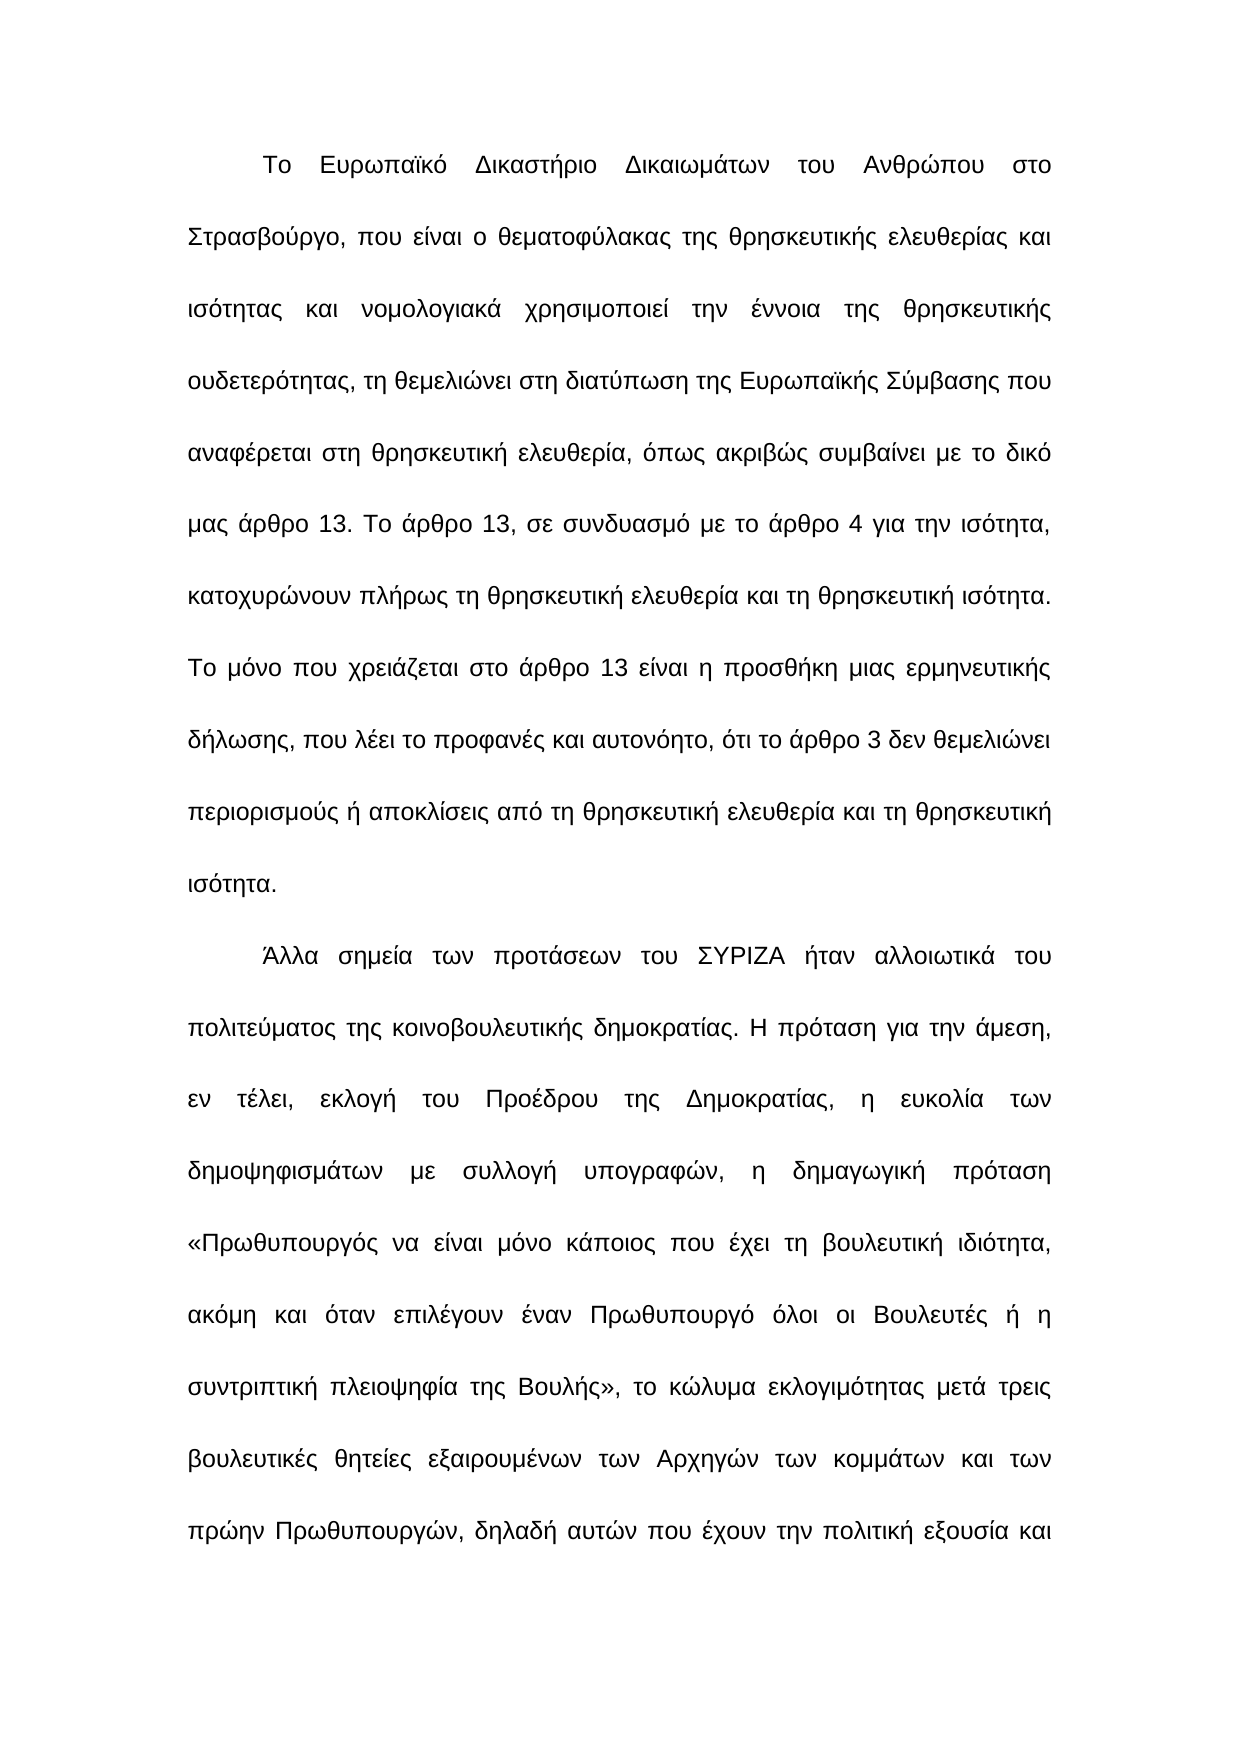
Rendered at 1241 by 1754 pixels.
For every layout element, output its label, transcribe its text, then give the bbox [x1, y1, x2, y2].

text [187, 941, 1053, 1544]
text Το Ευρωπαϊκό Δικαστήριο Δικαιωμάτων του Ανθρώπου στο Στρασβούργο, που είναι ο θεματοφύλακας της θρησκευτικής ελευθερίας και ισότητας και νομολογιακά χρησιμοποιεί την έννοια της θρησκευτικής ουδετερότητας, τη θεμελιώνει στη διατύπωση της Ευρωπαϊκής Σύμβασης που αναφέρεται στη θρησκευτική ελευθερία, όπως ακριβώς συμβαίνει με το δικό μας άρθρο 13. Το άρθρο 13, σε συνδυασμό με το άρθρο 4 για την ισότητα, κατοχυρώνουν πλήρως τη θρησκευτική ελευθερία και τη θρησκευτική ισότητα. Το μόνο που χρειάζεται στο άρθρο 13 είναι η προσθήκη μιας ερμηνευτικής δήλωσης, που λέει το προφανές και αυτονόητο, ότι το άρθρο 3 δεν θεμελιώνει περιορισμούς ή αποκλίσεις από τη θρησκευτική ελευθερία και τη θρησκευτική ισότητα. [187, 150, 1053, 897]
